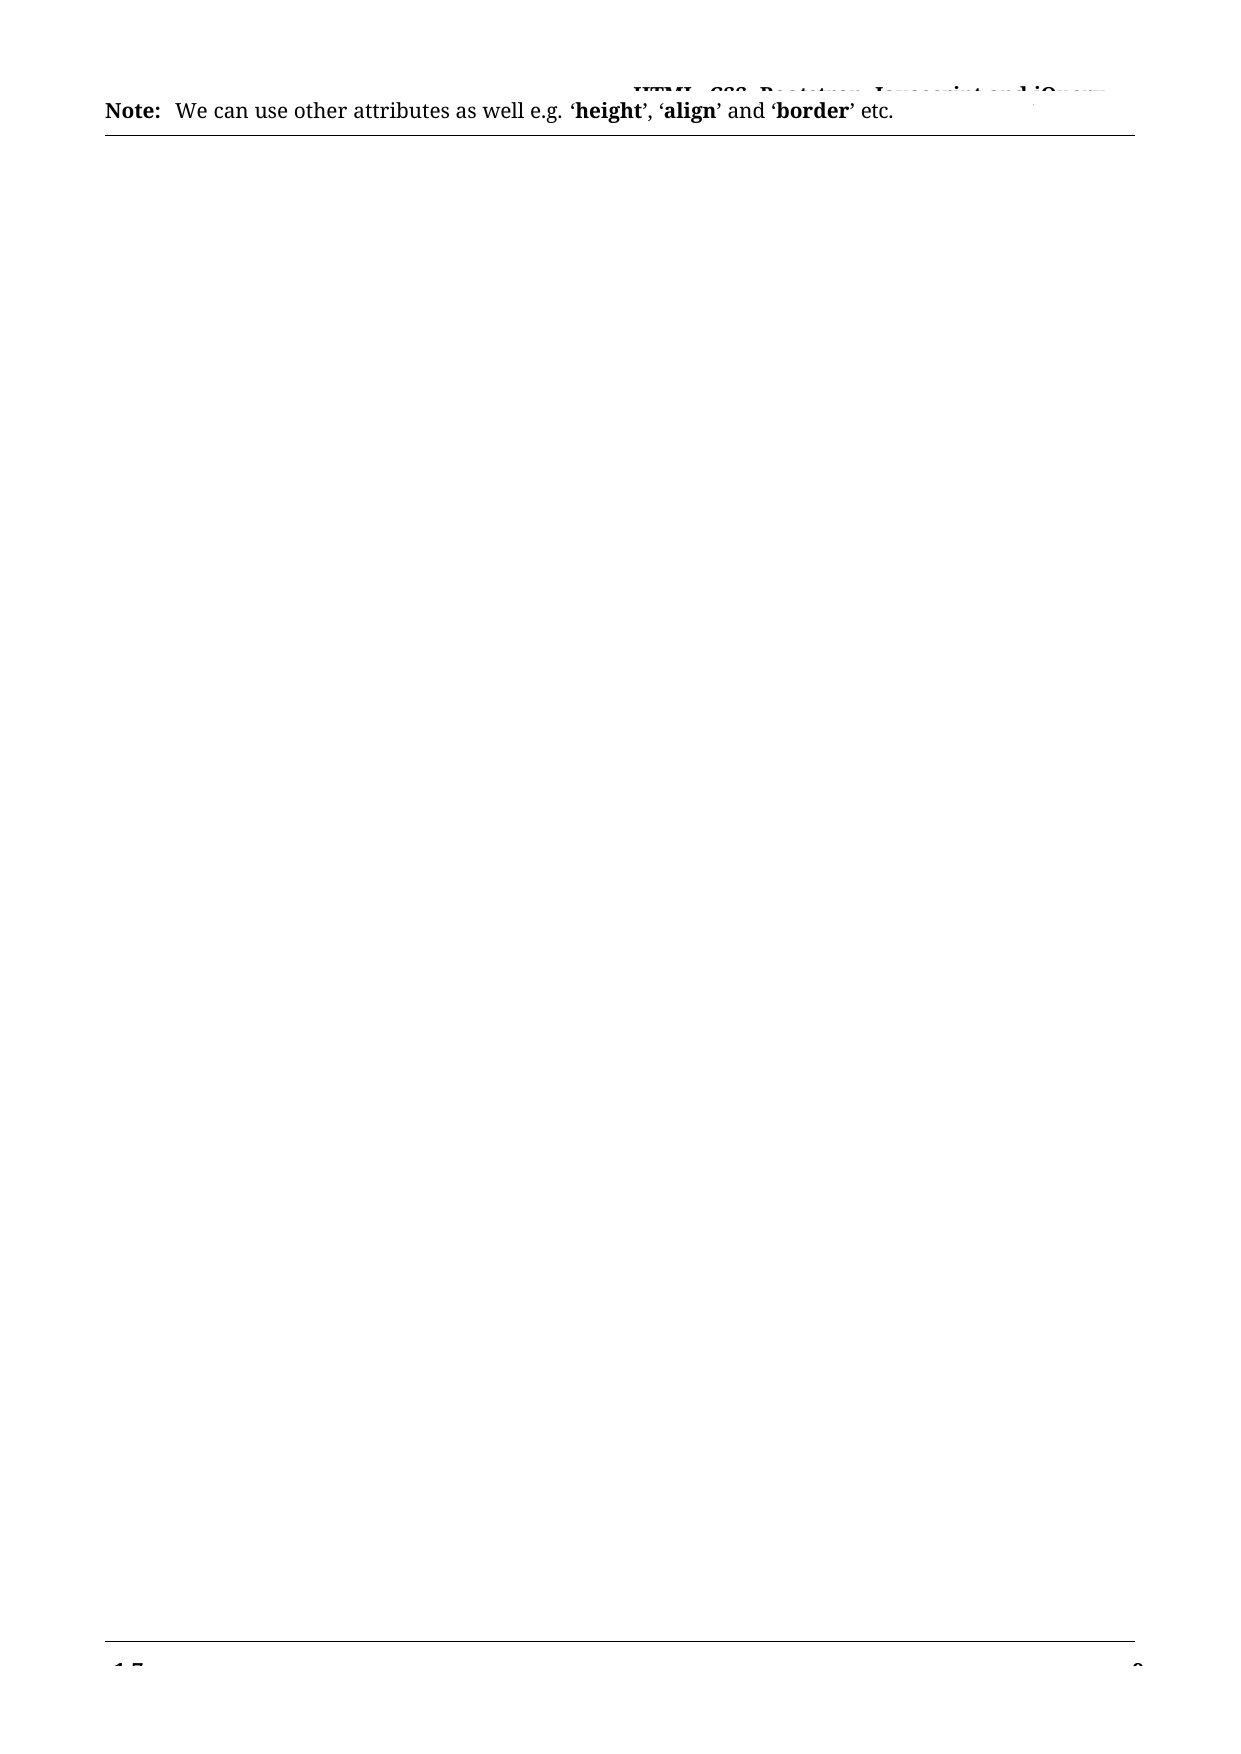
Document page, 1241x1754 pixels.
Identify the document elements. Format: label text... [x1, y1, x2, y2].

text Note: We can use other attributes as well e.g. ‘height’, ‘align’ and ‘border’ etc. [105, 96, 1153, 124]
